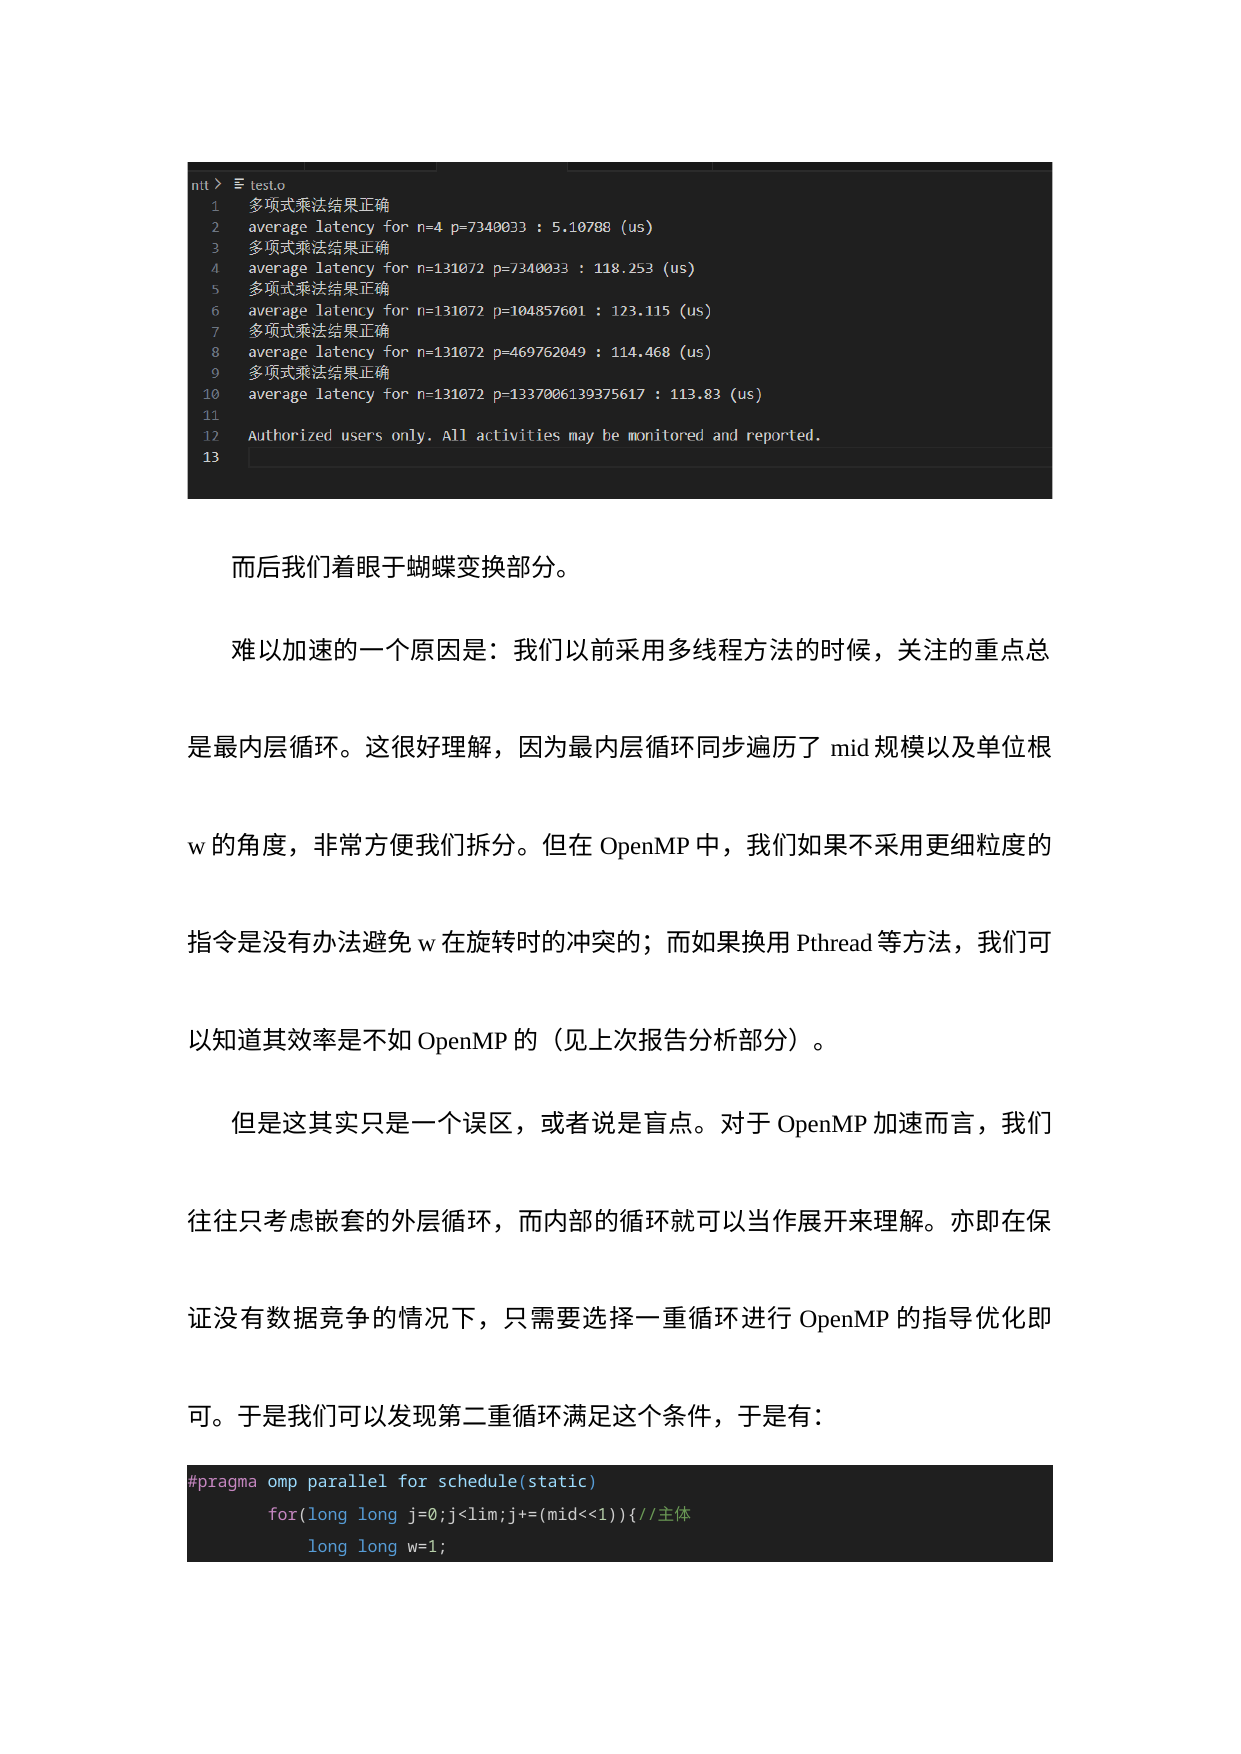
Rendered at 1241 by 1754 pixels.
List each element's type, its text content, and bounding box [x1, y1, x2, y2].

picture [187, 162, 1053, 499]
text 难以加速的一个原因是：我们以前采用多线程方法的时候，关注的重点总是最内层循环。这很好理解，因为最内层循环同步遍历了mid规模以及单位根w的角度，非常方便我们拆分。但在OpenMP中，我们如果不采用更细粒度的指令是没有办法避免w在旋转时的冲突的；而如果换用Pthread等方法，我们可以知道其效率是不如OpenMP的（见上次报告分析部分）。 [187, 616, 1053, 1071]
text #pragma omp parallel for schedule(static) [187, 1465, 1053, 1497]
text for(long long j=0;j<lim;j+=(mid<<1)){//主体 [187, 1497, 1053, 1530]
text 但是这其实只是一个误区，或者说是盲点。对于OpenMP加速而言，我们往往只考虑嵌套的外层循环，而内部的循环就可以当作展开来理解。亦即在保证没有数据竞争的情况下，只需要选择一重循环进行OpenMP的指导优化即可。于是我们可以发现第二重循环满足这个条件，于是有： [187, 1089, 1053, 1447]
text 而后我们着眼于蝴蝶变换部分。 [187, 533, 1053, 598]
text long long w=1; [187, 1530, 1053, 1562]
